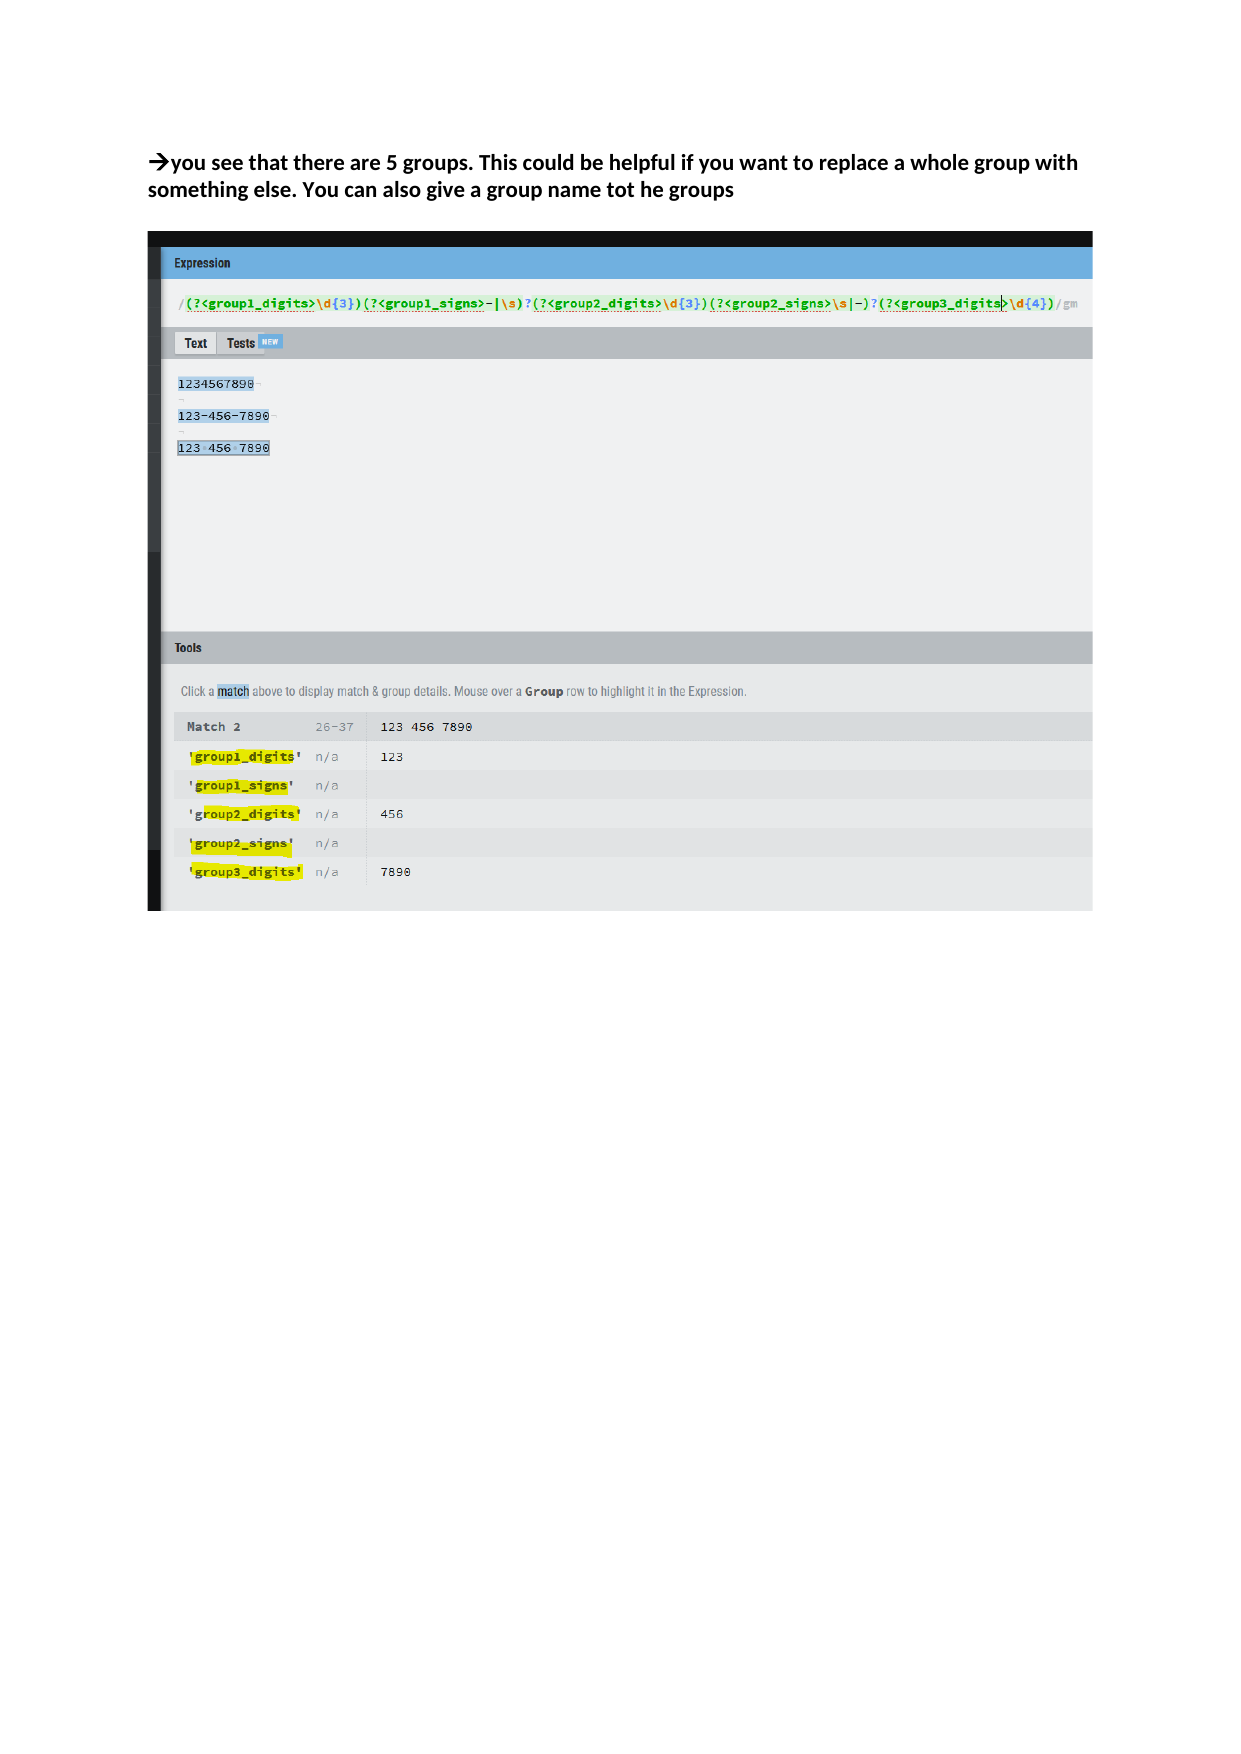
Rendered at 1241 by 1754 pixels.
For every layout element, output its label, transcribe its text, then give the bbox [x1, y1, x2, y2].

text you see that there are 5 groups. This could be helpful if you want to replace a whole group with something else. You can also give a group name tot he groups [148, 148, 1093, 204]
picture [147, 231, 1093, 911]
